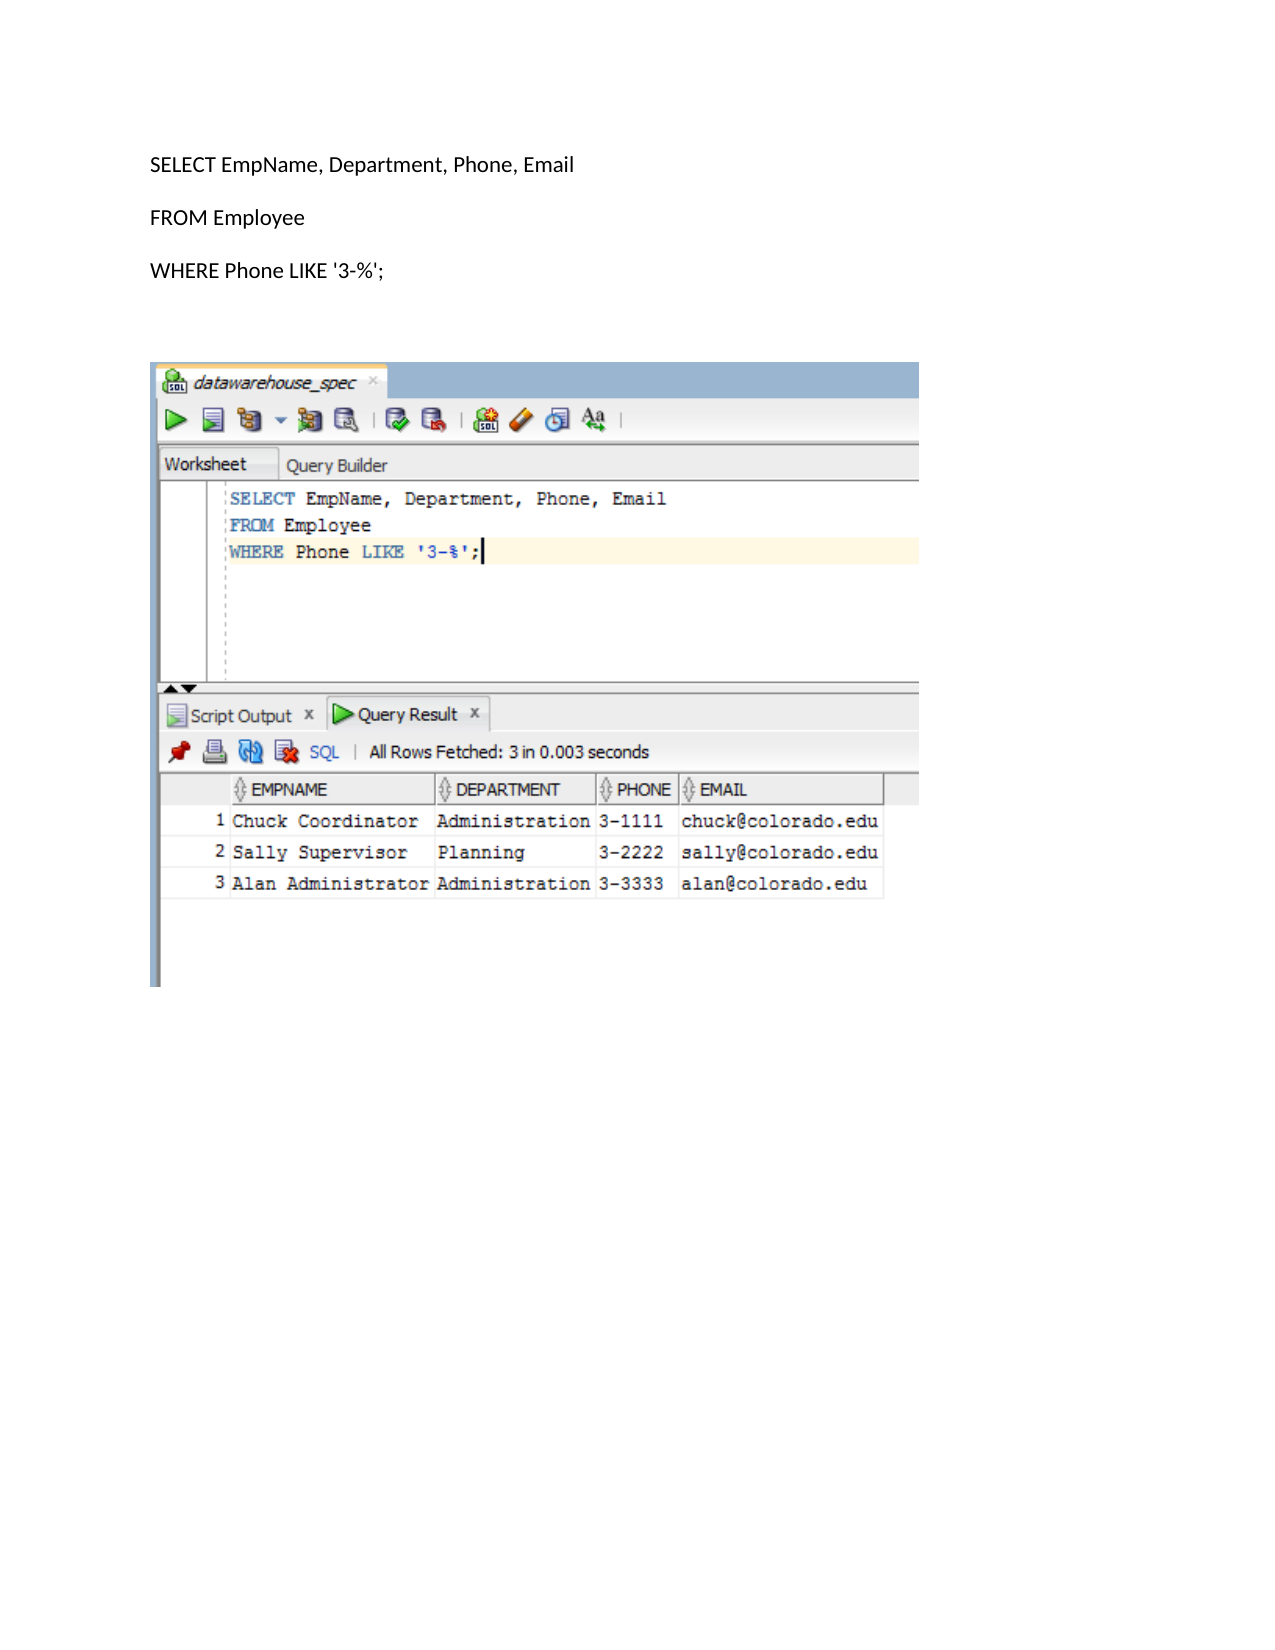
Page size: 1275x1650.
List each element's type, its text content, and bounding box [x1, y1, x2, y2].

text FROM Employee [150, 203, 1125, 231]
picture [150, 362, 919, 987]
text SELECT EmpName, Department, Phone, Email [150, 150, 1125, 178]
text WHERE Phone LIKE '3-%'; [150, 256, 1125, 284]
